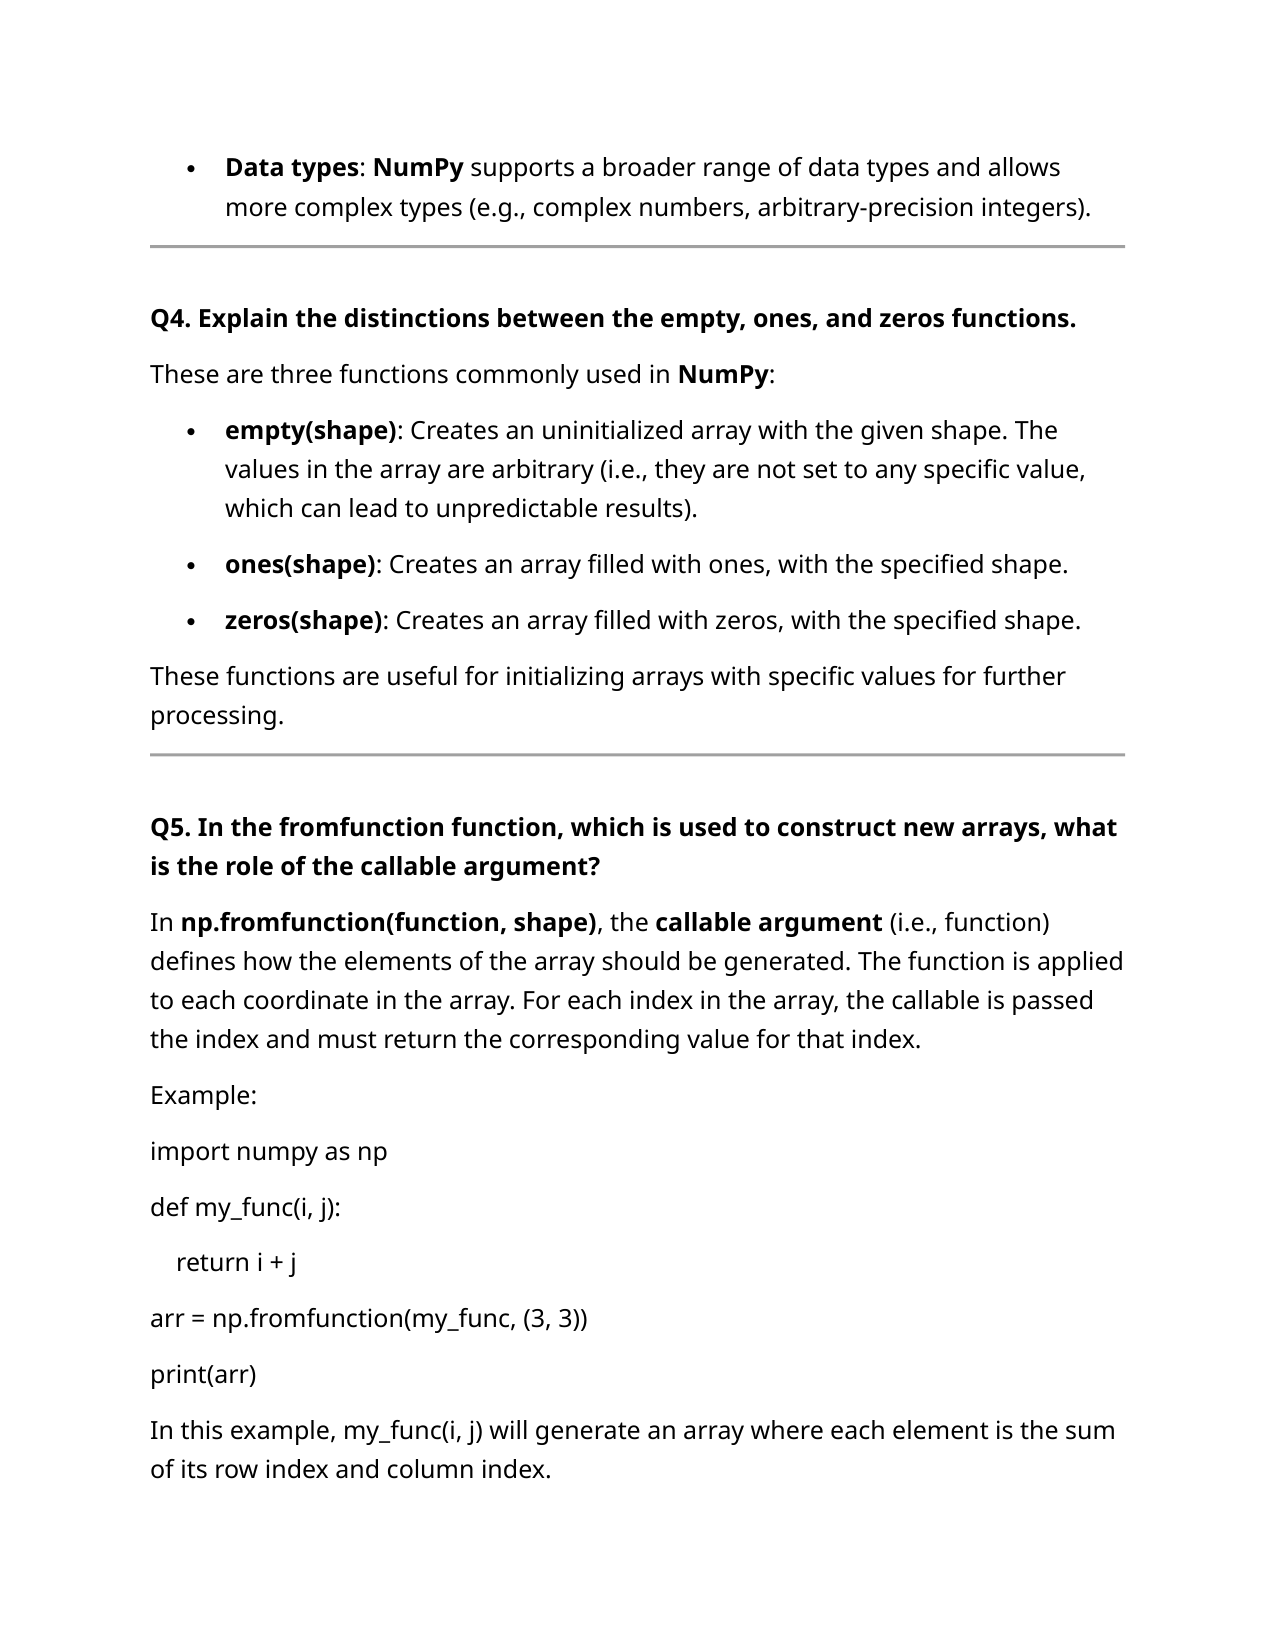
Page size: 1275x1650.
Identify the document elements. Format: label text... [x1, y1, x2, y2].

text Q4. Explain the distinctions between the empty, ones, and zeros functions. [150, 301, 1125, 335]
text Q5. In the fromfunction function, which is used to construct new arrays, what is the role of the callable argument? [150, 809, 1125, 882]
text return i + j [150, 1245, 1125, 1279]
text def my_func(i, j): [150, 1189, 1125, 1223]
list zeros(shape): Creates an array filled with zeros, with the specified shape. [187, 602, 1125, 637]
list empty(shape): Creates an uninitialized array with the given shape. The values in the array are arbitrary (i.e., they are not set to any specific value, which can lead to unpredictable results). [187, 412, 1125, 525]
text arr = np.fromfunction(my_func, (3, 3)) [150, 1301, 1125, 1335]
text Example: [150, 1077, 1125, 1112]
list Data types: NumPy supports a broader range of data types and allows more complex types (e.g., complex numbers, arbitrary-precision integers). [187, 150, 1125, 223]
list ones(shape): Creates an array filled with ones, with the specified shape. [187, 547, 1125, 581]
text These are three functions commonly used in NumPy: [150, 357, 1125, 391]
text These functions are useful for initializing arrays with specific values for further processing. [150, 658, 1125, 732]
text In np.fromfunction(function, shape), the callable argument (i.e., function) defines how the elements of the array should be generated. The function is applied to each coordinate in the array. For each index in the array, the callable is passed the index and must return the corresponding value for that index. [150, 904, 1125, 1056]
text import numpy as np [150, 1133, 1125, 1167]
text print(arr) [150, 1357, 1125, 1391]
text In this example, my_func(i, j) will generate an array where each element is the sum of its row index and column index. [150, 1412, 1125, 1486]
